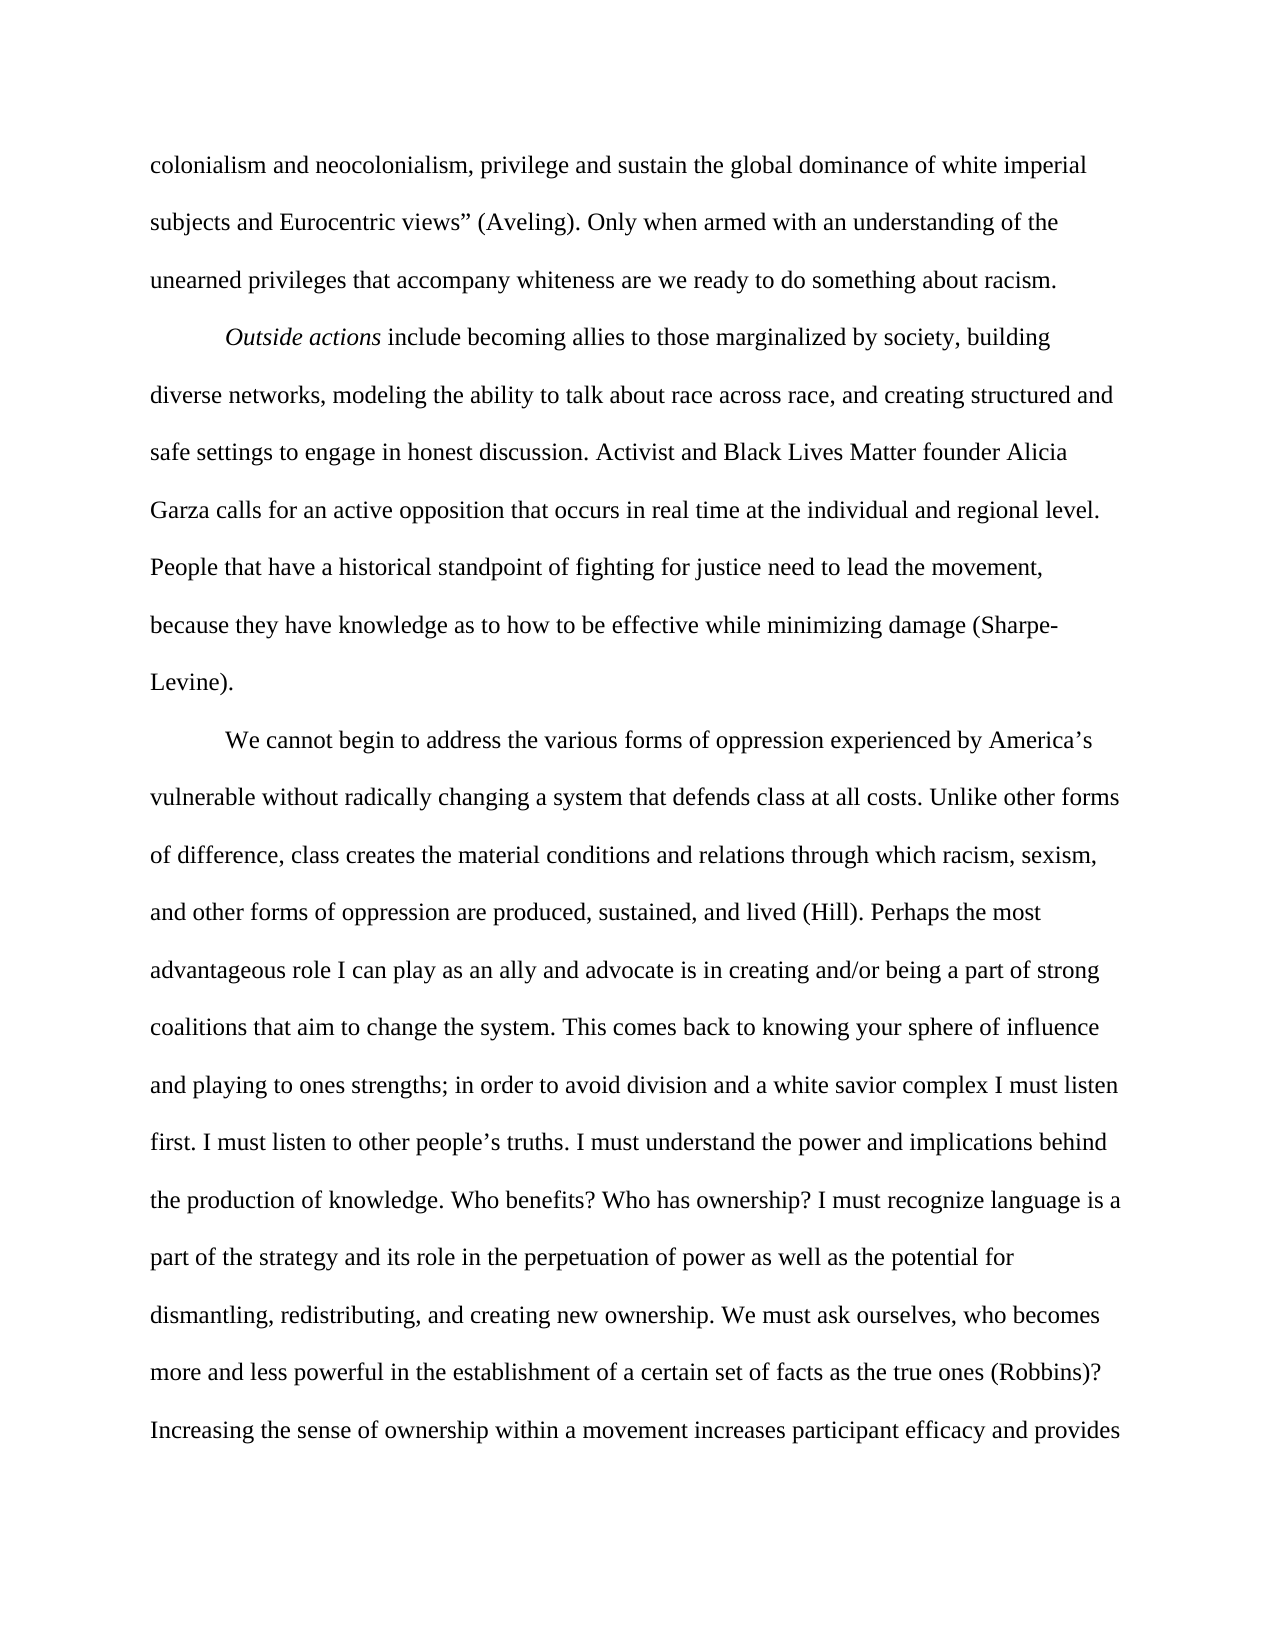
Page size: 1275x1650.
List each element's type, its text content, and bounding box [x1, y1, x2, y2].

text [150, 725, 1125, 1444]
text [150, 150, 1125, 294]
text Outside actions include becoming allies to those marginalized by society, building diverse networks, modeling the ability to talk about race across race, and creating structured and safe settings to engage in honest discussion. Activist and Black Lives Matter founder Alicia Garza calls for an active opposition that occurs in real time at the individual and regional level. People that have a historical standpoint of fighting for justice need to lead the movement, because they have knowledge as to how to be effective while minimizing damage (Sharpe-Levine). [150, 322, 1125, 696]
